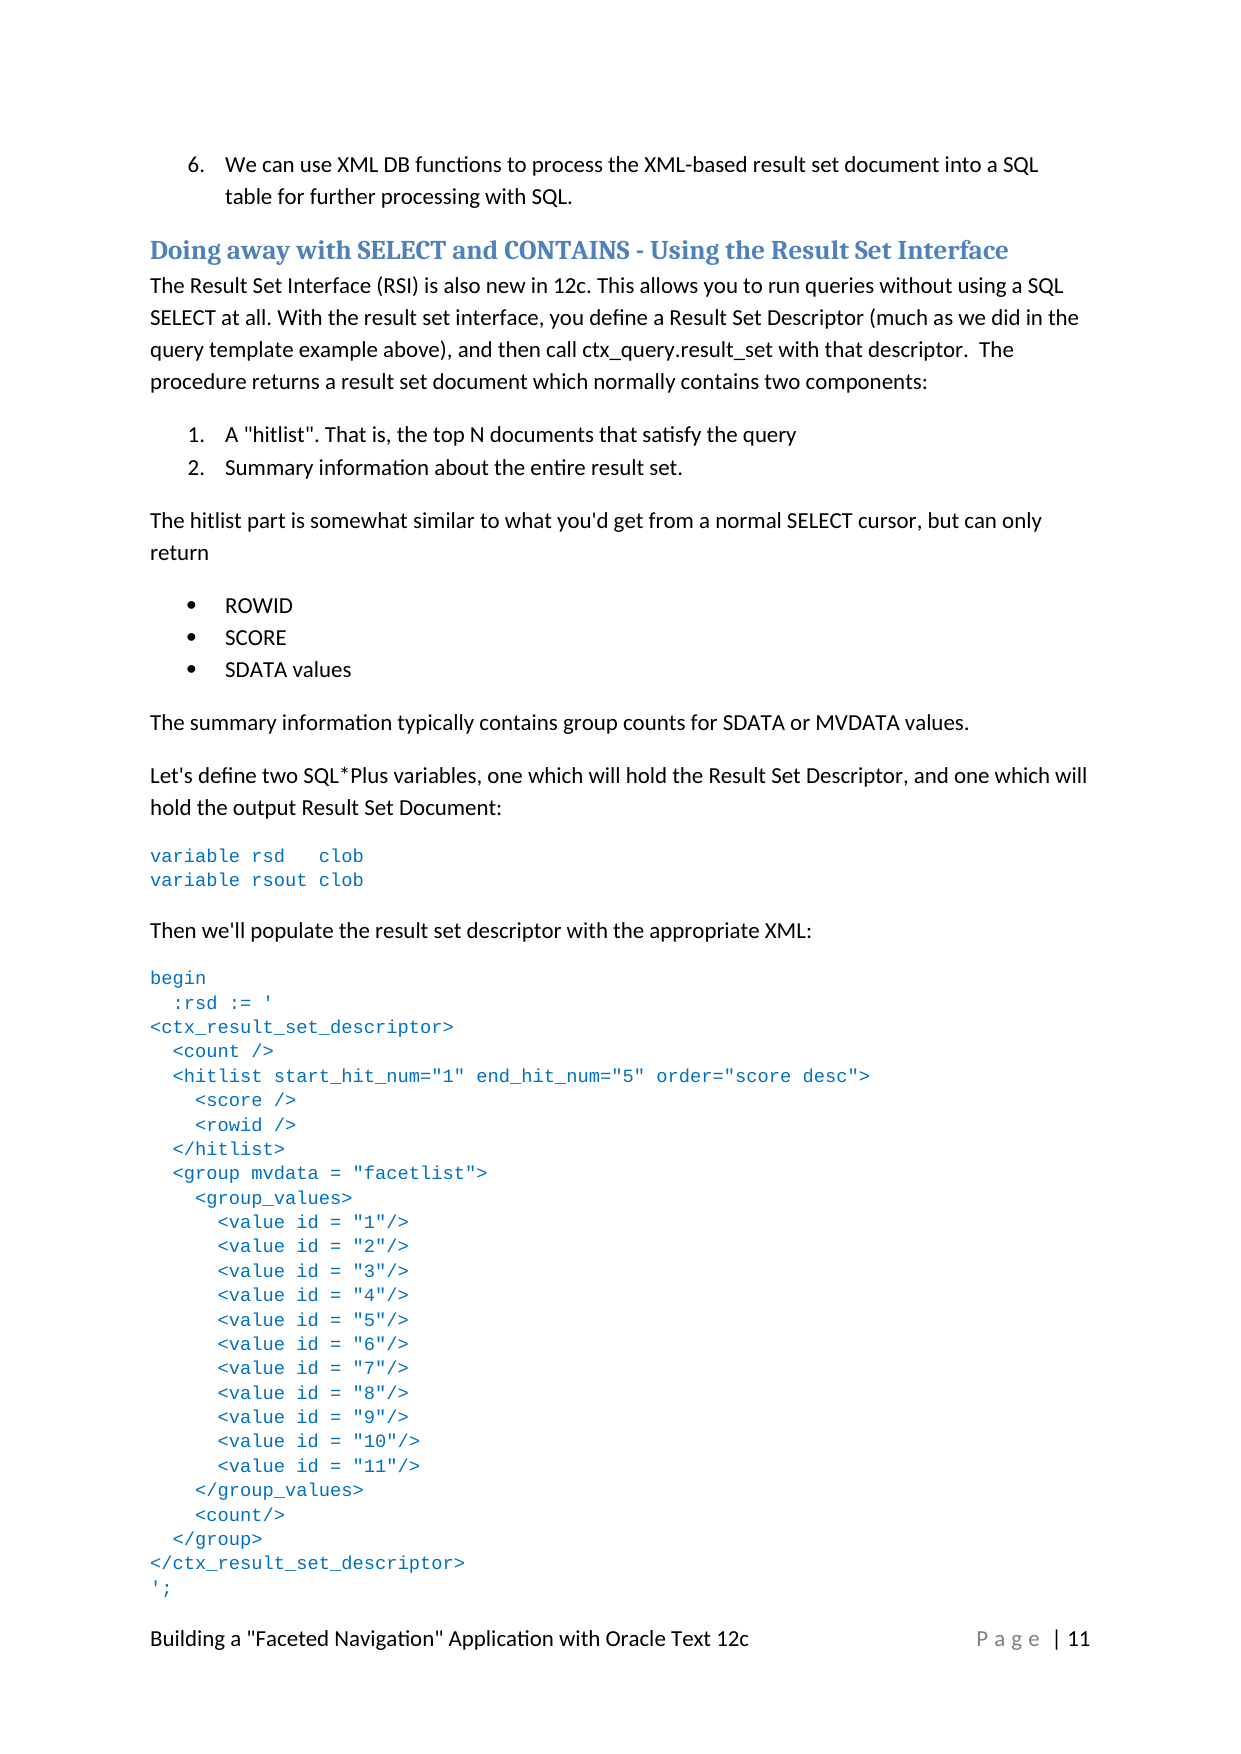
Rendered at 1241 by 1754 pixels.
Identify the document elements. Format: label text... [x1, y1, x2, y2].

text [150, 969, 1090, 1600]
list ROWID [187, 591, 1090, 619]
list Summary information about the entire result set. [187, 453, 1090, 481]
list SCORE [187, 623, 1090, 651]
text The hitlist part is somewhat similar to what you'd get from a normal SELECT cursor, but can only return [150, 506, 1090, 566]
text Let's define two SQL*Plus variables, one which will hold the Result Set Descriptor, and one which will hold the output Result Set Document: [150, 761, 1090, 822]
list SDATA values [187, 655, 1090, 683]
text variable rsd clob variable rsout clob [150, 847, 1090, 892]
list We can use XML DB functions to process the XML-based result set document into a SQL table for further processing with SQL. [187, 150, 1090, 210]
text Then we'll populate the result set descriptor with the appropriate XML: [150, 916, 1090, 944]
list A "hitlist". That is, the top N documents that satisfy the query [187, 421, 1090, 448]
text The Result Set Interface (RSI) is also new in 12c. This allows you to run queries without using a SQL SELECT at all. With the result set interface, you define a Result Set Descriptor (much as we did in the query template example above), and then call ctx_query.result_set with that descriptor. The procedure returns a result set document which normally contains two components: [150, 271, 1090, 396]
subtitle Doing away with SELECT and CONTAINS - Using the Result Set Interface [150, 235, 1090, 266]
text The summary information typically contains group counts for SDATA or MVDATA values. [150, 708, 1090, 736]
